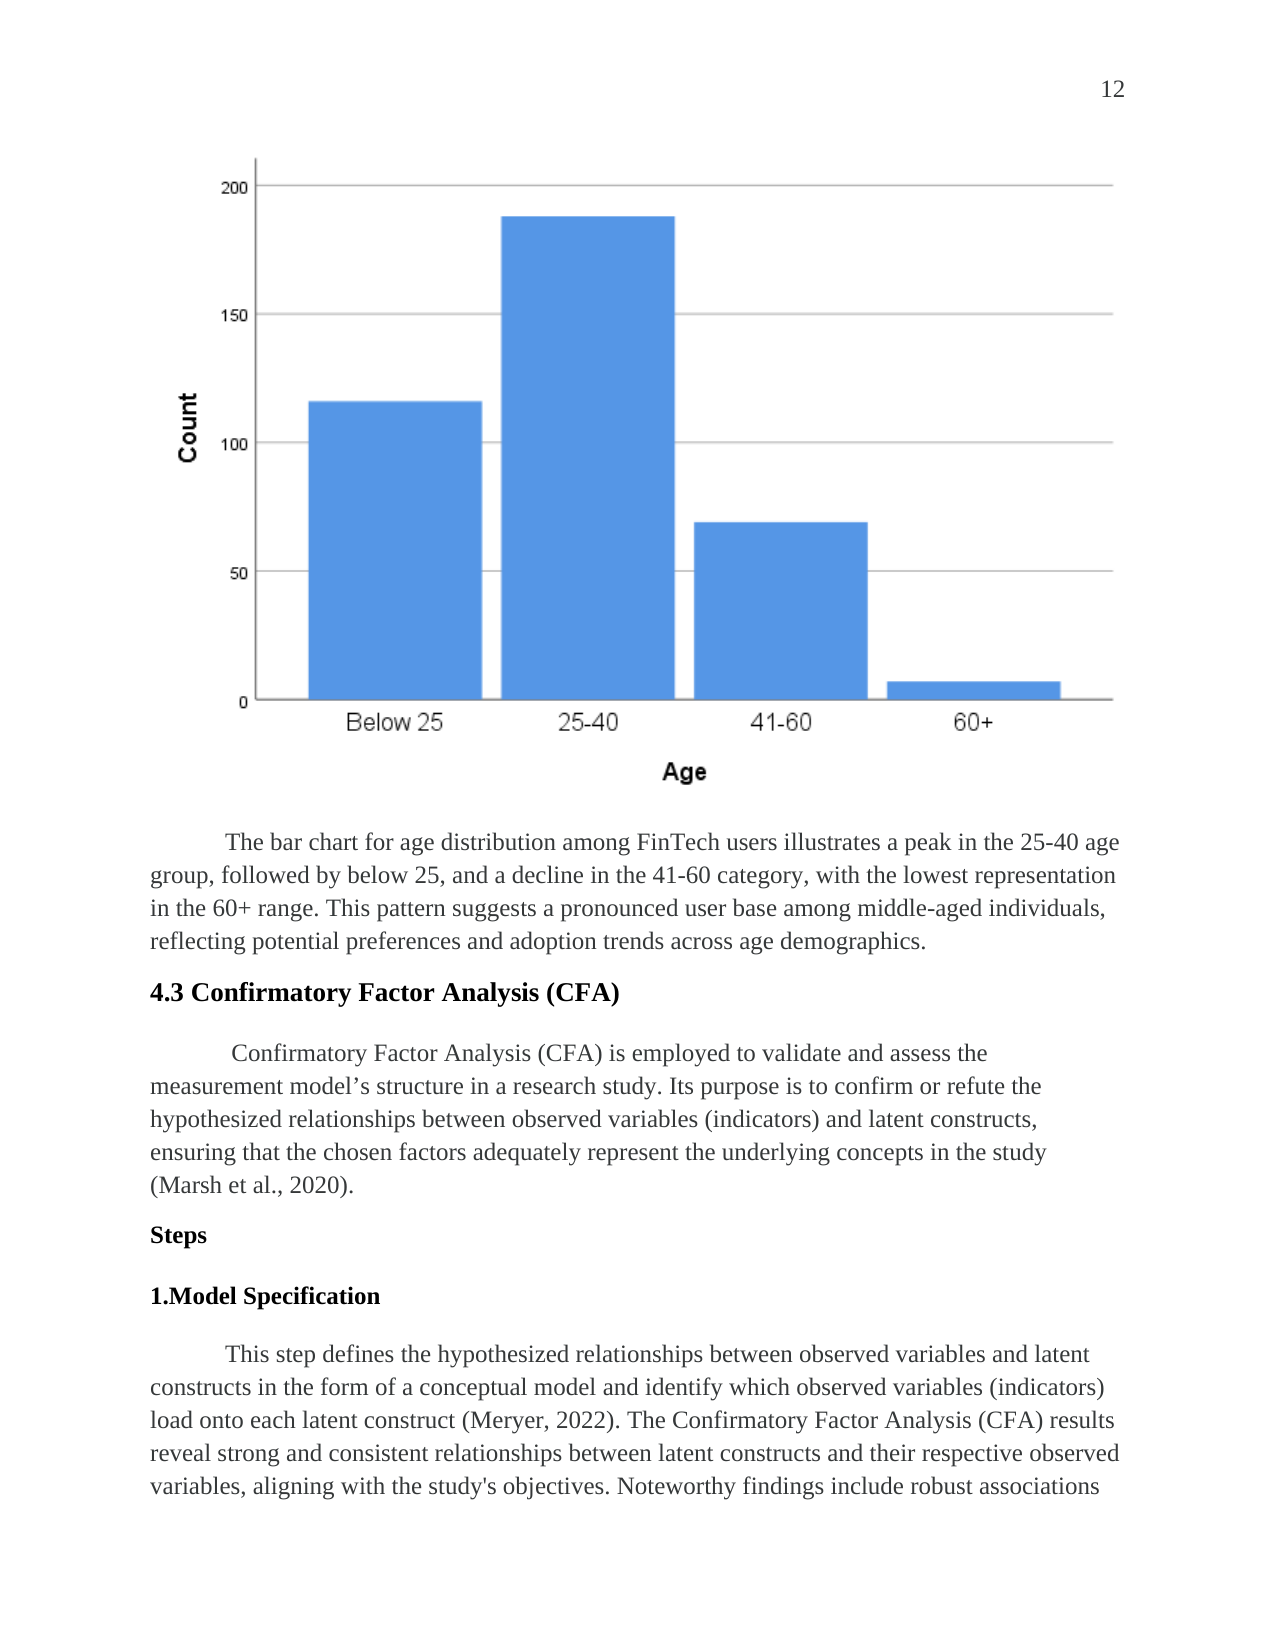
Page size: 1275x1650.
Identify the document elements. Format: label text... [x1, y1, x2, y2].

subtitle 1.Model Specification [150, 1281, 1125, 1310]
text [150, 1339, 1125, 1500]
text The bar chart for age distribution among FinTech users illustrates a peak in the 25-40 age group, followed by below 25, and a decline in the 41-60 category, with the lowest representation in the 60+ range. This pattern suggests a pronounced user base among middle-aged individuals, reflecting potential preferences and adoption trends across age demographics. [150, 827, 1125, 955]
text Confirmatory Factor Analysis (CFA) is employed to validate and assess the measurement model’s structure in a research study. Its purpose is to confirm or refute the hypothesized relationships between observed variables (indicators) and latent constructs, ensuring that the chosen factors adequately represent the underlying concepts in the study (Marsh et al., 2020). [150, 1038, 1125, 1199]
picture [150, 150, 1125, 806]
subtitle Steps [150, 1220, 1125, 1248]
subtitle 4.3 Confirmatory Factor Analysis (CFA) [150, 976, 1125, 1007]
